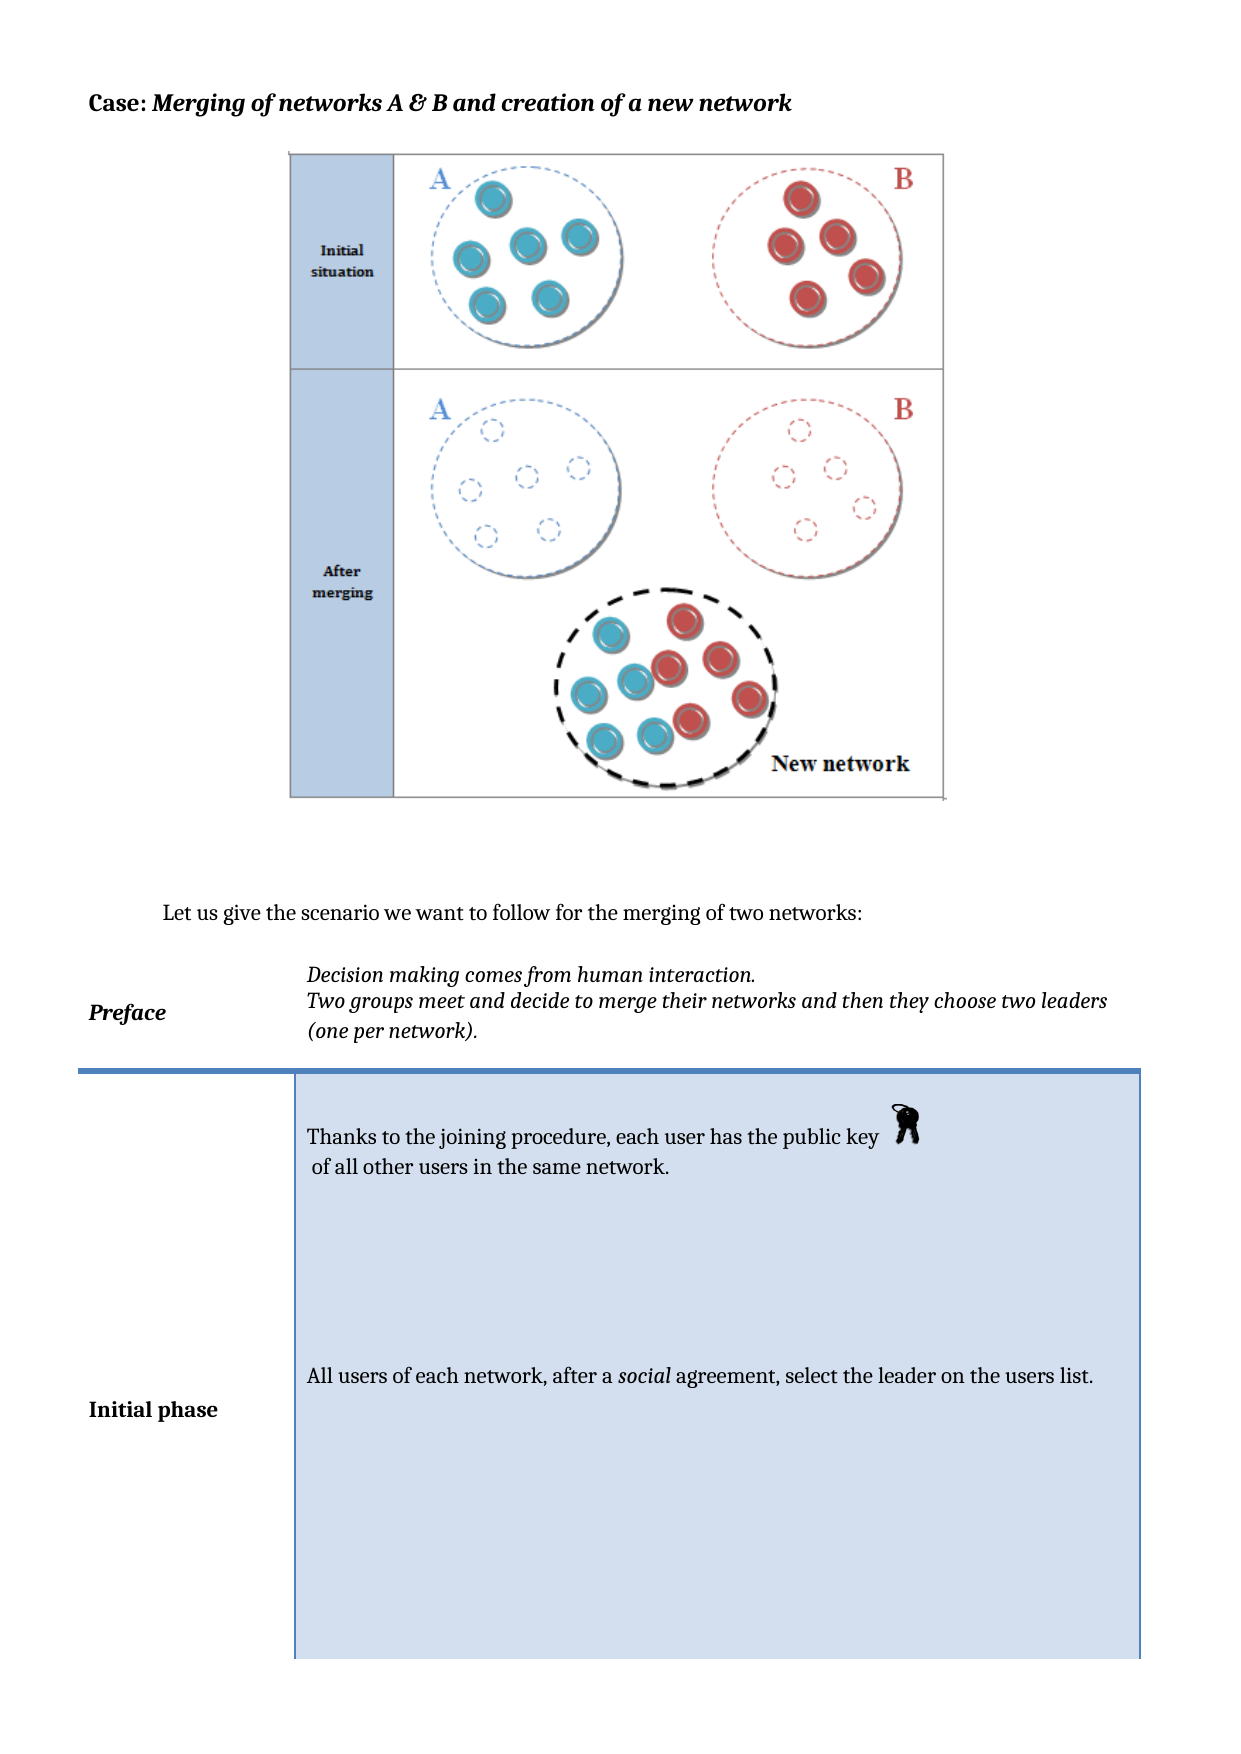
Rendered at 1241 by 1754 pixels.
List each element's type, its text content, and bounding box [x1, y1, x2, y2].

text Let us give the scenario we want to follow for the merging of two networks: [89, 899, 1137, 926]
text Case: Merging of networks A & B and creation of a new network [89, 89, 1137, 117]
picture [287, 151, 947, 801]
table_cell Thanks to the joining procedure, each user has the public key of all other users in the same network. All users of each network, after a social agreement, select the leader on the users list. [296, 1074, 1139, 1659]
table_header Decision making comes from human interaction. Two groups meet and decide to merge their networks and then they choose two leaders (one per network). [295, 961, 1140, 1068]
table_cell Initial phase [78, 1074, 294, 1659]
table_header Preface [78, 961, 295, 1068]
